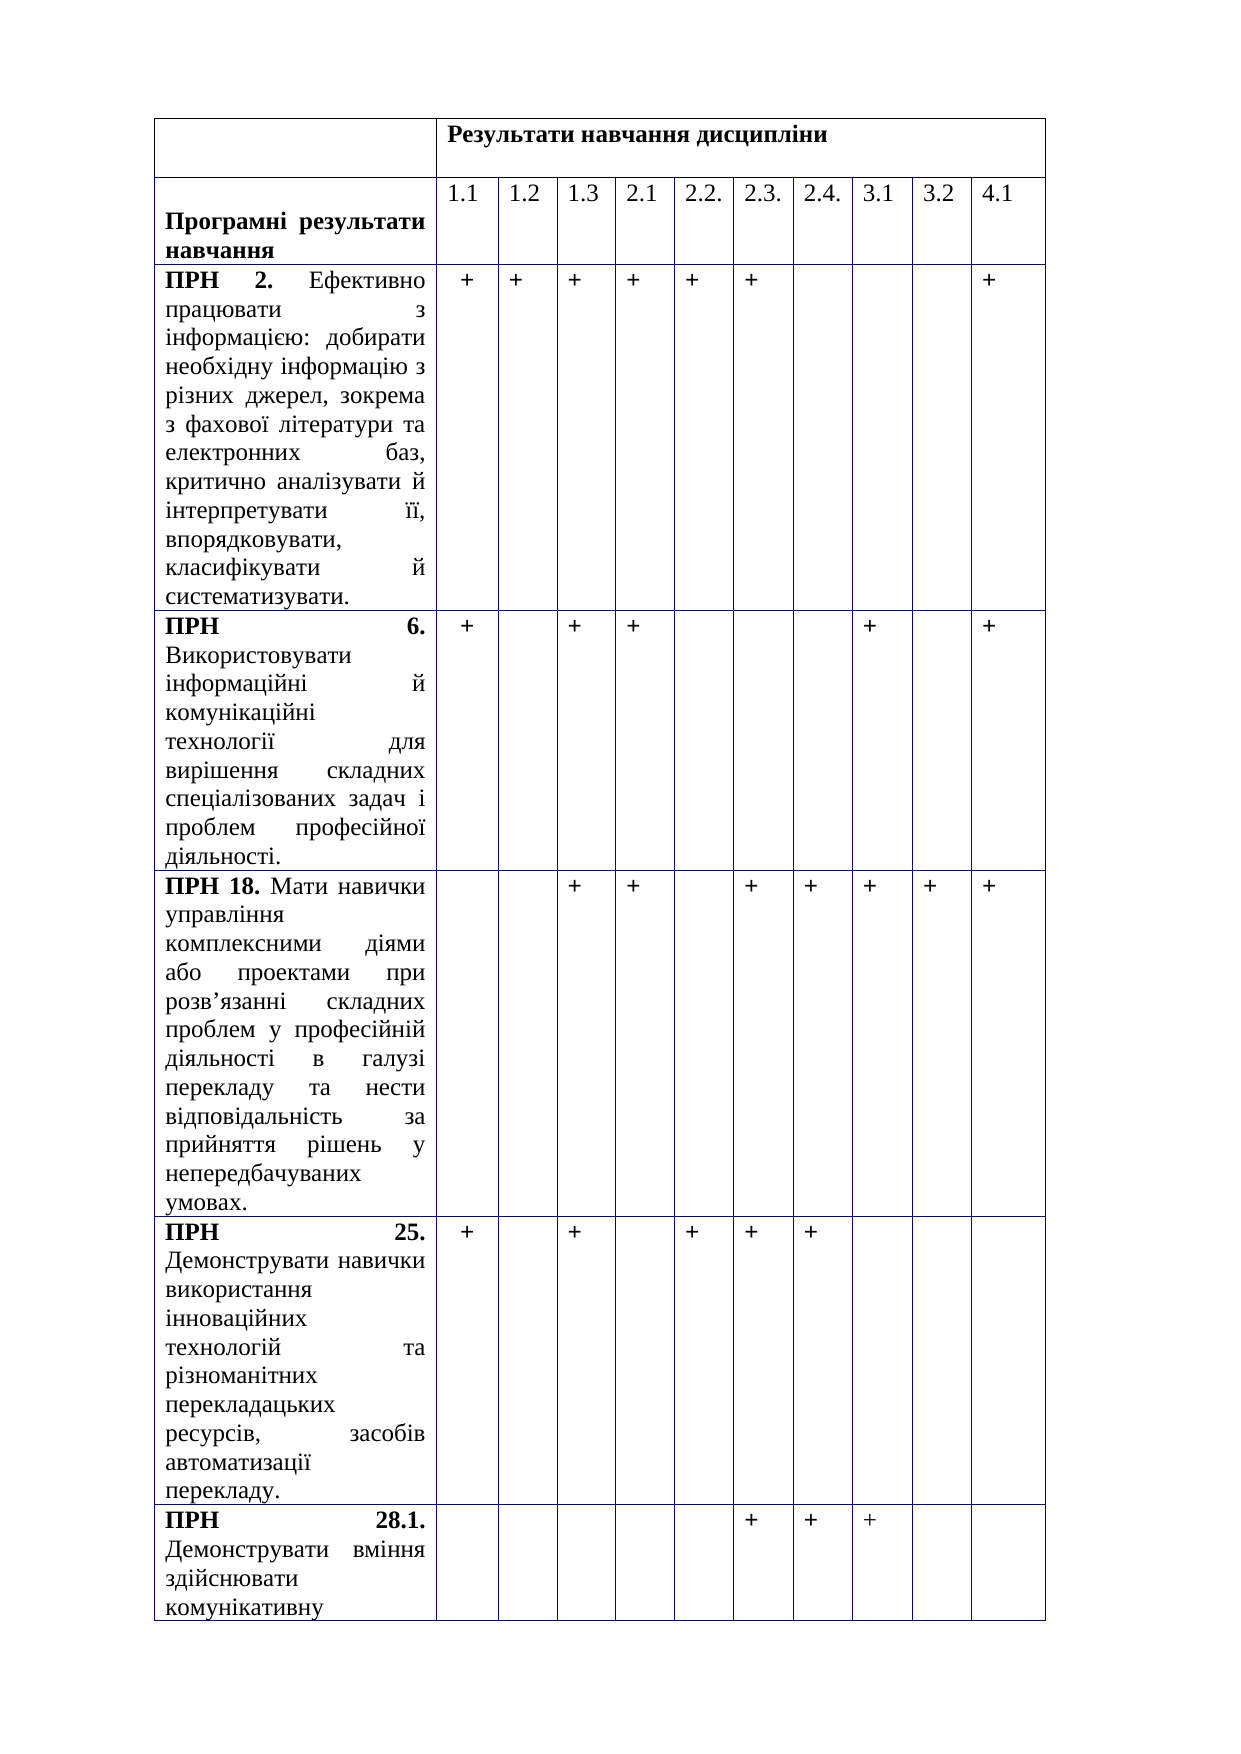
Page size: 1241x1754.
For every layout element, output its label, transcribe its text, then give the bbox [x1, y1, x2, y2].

table_cell + [734, 265, 793, 610]
table_cell [675, 871, 733, 1216]
table_cell ПРН 2. Ефективно працювати з інформацією: добирати необхідну інформацію з різних джерел, зокрема з фахової літератури та електронних баз, критично аналізувати й інтерпретувати її, впорядковувати, класифікувати й систематизувати. [155, 265, 436, 610]
table_cell [853, 265, 912, 610]
table_cell + [734, 871, 793, 1216]
table_cell + [734, 1505, 793, 1620]
table_cell + [616, 265, 674, 610]
table_cell + [734, 1217, 793, 1504]
table_cell + [853, 611, 912, 870]
table_cell 1.2 [499, 178, 557, 264]
table_cell + [437, 265, 498, 610]
table_cell [734, 611, 793, 870]
table_cell 2.4. [794, 178, 852, 264]
table_cell + [794, 1505, 852, 1620]
table_cell 4.1 [972, 178, 1045, 264]
table_cell [913, 265, 971, 610]
table_header [155, 119, 436, 177]
table_cell + [913, 871, 971, 1216]
table_cell [794, 611, 852, 870]
table_cell [972, 1505, 1045, 1620]
table_cell [437, 871, 498, 1216]
table_cell + [499, 265, 557, 610]
table_cell [853, 1217, 912, 1504]
table_cell [794, 265, 852, 610]
table_cell 2.3. [734, 178, 793, 264]
table_cell [558, 1505, 615, 1620]
table_cell [499, 871, 557, 1216]
table_header Результати навчання дисципліни [437, 119, 1045, 177]
table_cell [499, 611, 557, 870]
table_cell ПРН 25. Демонструвати навички використання інноваційних технологій та різноманітних перекладацьких ресурсів, засобів автоматизації перекладу. [155, 1217, 436, 1504]
table_cell + [558, 1217, 615, 1504]
table_cell [913, 1217, 971, 1504]
table_cell [972, 1217, 1045, 1504]
table_cell + [437, 1217, 498, 1504]
table_cell 3.1 [853, 178, 912, 264]
table_cell 1.1 [437, 178, 498, 264]
table_cell + [972, 265, 1045, 610]
table_cell 2.1 [616, 178, 674, 264]
table_cell + [794, 871, 852, 1216]
table_cell [913, 1505, 971, 1620]
table_cell + [853, 871, 912, 1216]
table_cell 1.3 [558, 178, 615, 264]
table_cell [616, 1505, 674, 1620]
table_cell ПРН 6. Використовувати інформаційні й комунікаційні технології для вирішення складних спеціалізованих задач і проблем професійної діяльності. [155, 611, 436, 870]
table_cell [499, 1217, 557, 1504]
table_cell + [972, 611, 1045, 870]
table_cell [675, 1505, 733, 1620]
table_cell + [616, 871, 674, 1216]
table_cell + [794, 1217, 852, 1504]
table_cell [616, 1217, 674, 1504]
table_cell [675, 611, 733, 870]
table_cell 3.2 [913, 178, 971, 264]
table_cell Програмні результати навчання [155, 178, 436, 264]
table_cell + [558, 871, 615, 1216]
table_cell + [853, 1505, 912, 1620]
table_cell [499, 1505, 557, 1620]
table_cell + [972, 871, 1045, 1216]
table_cell + [675, 265, 733, 610]
table_cell + [437, 611, 498, 870]
table_cell [437, 1505, 498, 1620]
table_cell + [616, 611, 674, 870]
table_cell ПРН 18. Мати навички управління комплексними діями або проектами при розв’язанні складних проблем у професійній діяльності в галузі перекладу та нести відповідальність за прийняття рішень у непередбачуваних умовах. [155, 871, 436, 1216]
table_cell 2.2. [675, 178, 733, 264]
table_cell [155, 1505, 436, 1620]
table_cell [913, 611, 971, 870]
table_cell + [558, 265, 615, 610]
table_cell + [558, 611, 615, 870]
table_cell + [675, 1217, 733, 1504]
